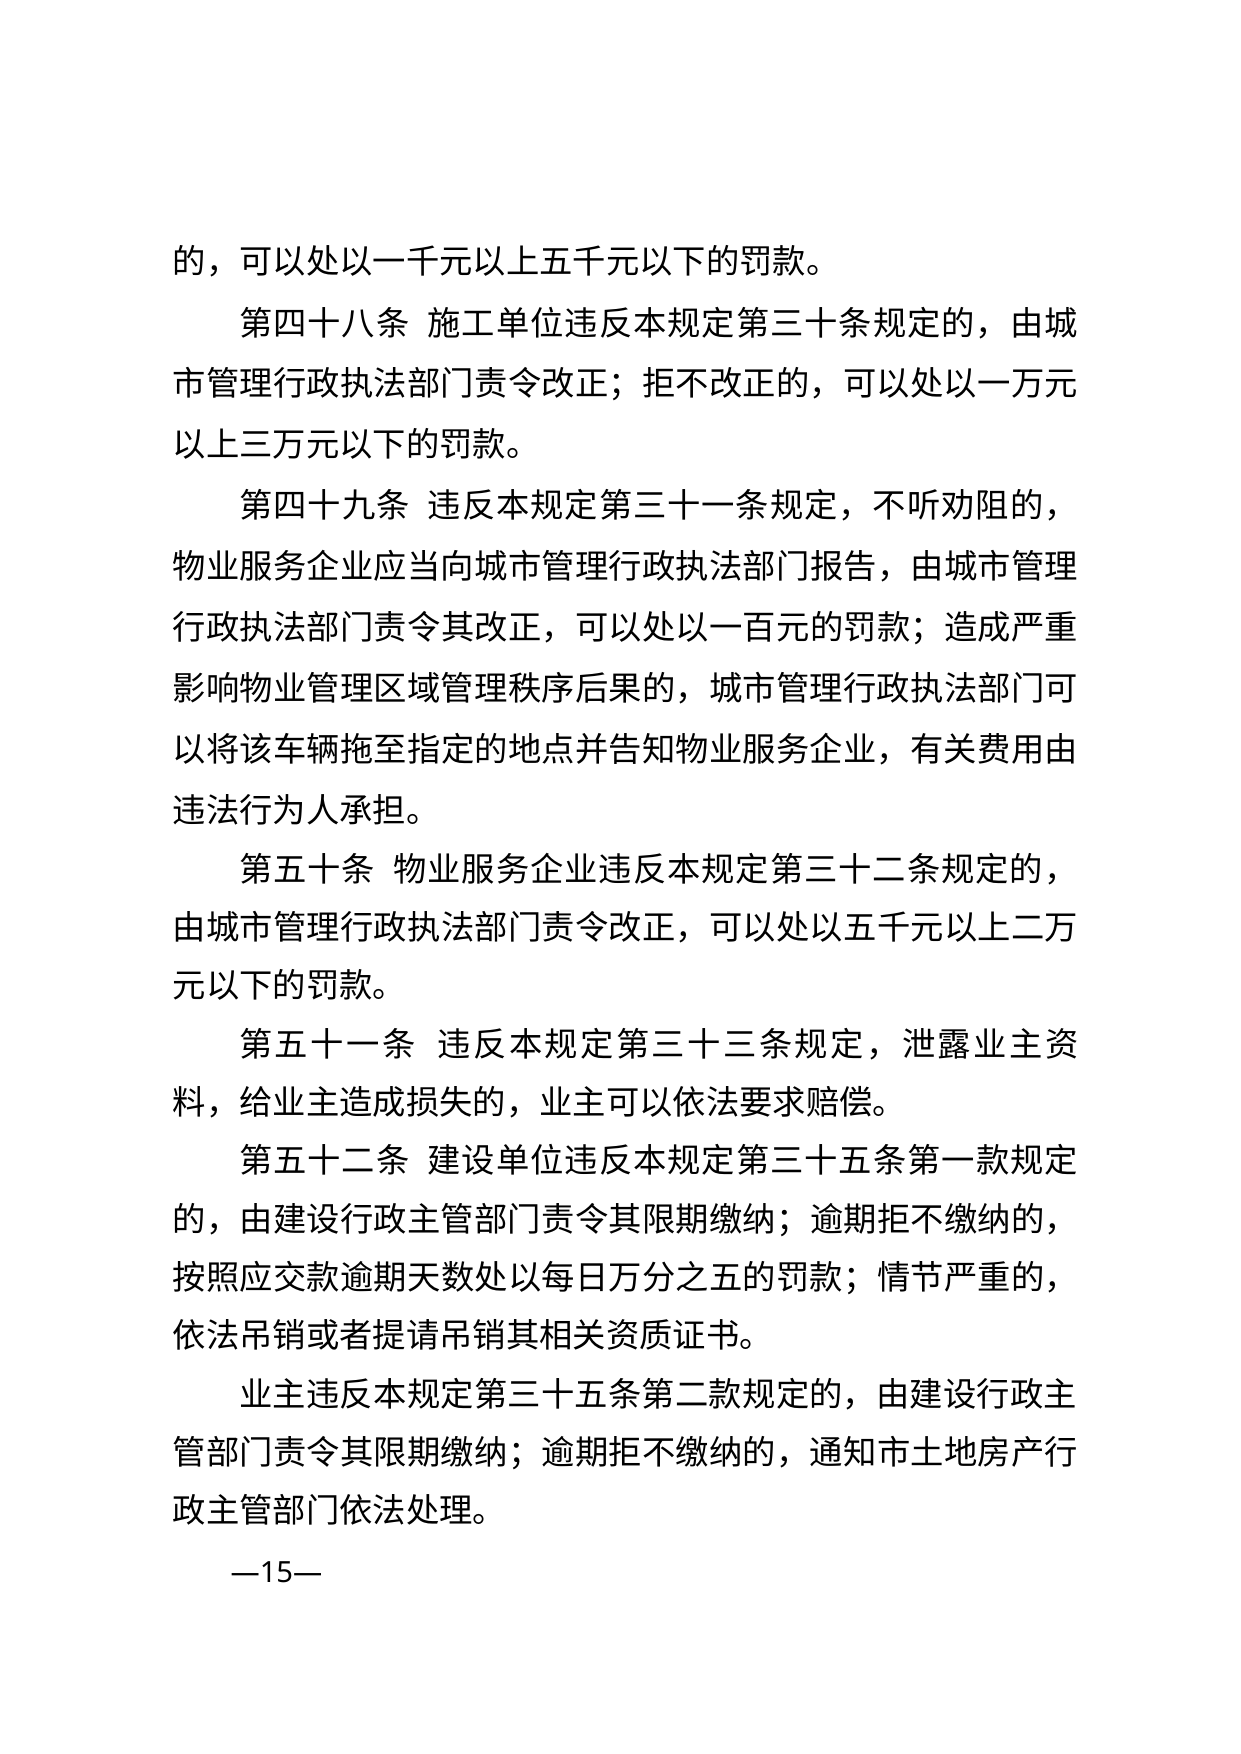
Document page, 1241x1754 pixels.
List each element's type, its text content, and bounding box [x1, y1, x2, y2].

text 第四十八条 施工单位违反本规定第三十条规定的，由城市管理行政执法部门责令改正；拒不改正的，可以处以一万元以上三万元以下的罚款。 [172, 286, 1079, 469]
text 第四十九条 违反本规定第三十一条规定，不听劝阻的，物业服务企业应当向城市管理行政执法部门报告，由城市管理行政执法部门责令其改正，可以处以一百元的罚款；造成严重影响物业管理区域管理秩序后果的，城市管理行政执法部门可以将该车辆拖至指定的地点并告知物业服务企业，有关费用由违法行为人承担。 [172, 469, 1079, 834]
text 业主违反本规定第三十五条第二款规定的，由建设行政主管部门责令其限期缴纳；逾期拒不缴纳的，通知市土地房产行政主管部门依法处理。 [172, 1359, 1079, 1534]
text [172, 225, 1079, 286]
text 第五十二条 建设单位违反本规定第三十五条第一款规定的，由建设行政主管部门责令其限期缴纳；逾期拒不缴纳的，按照应交款逾期天数处以每日万分之五的罚款；情节严重的，依法吊销或者提请吊销其相关资质证书。 [172, 1126, 1079, 1359]
text 第五十条 物业服务企业违反本规定第三十二条规定的，由城市管理行政执法部门责令改正，可以处以五千元以上二万元以下的罚款。 [172, 834, 1079, 1009]
text 第五十一条 违反本规定第三十三条规定，泄露业主资料，给业主造成损失的，业主可以依法要求赔偿。 [172, 1009, 1079, 1126]
